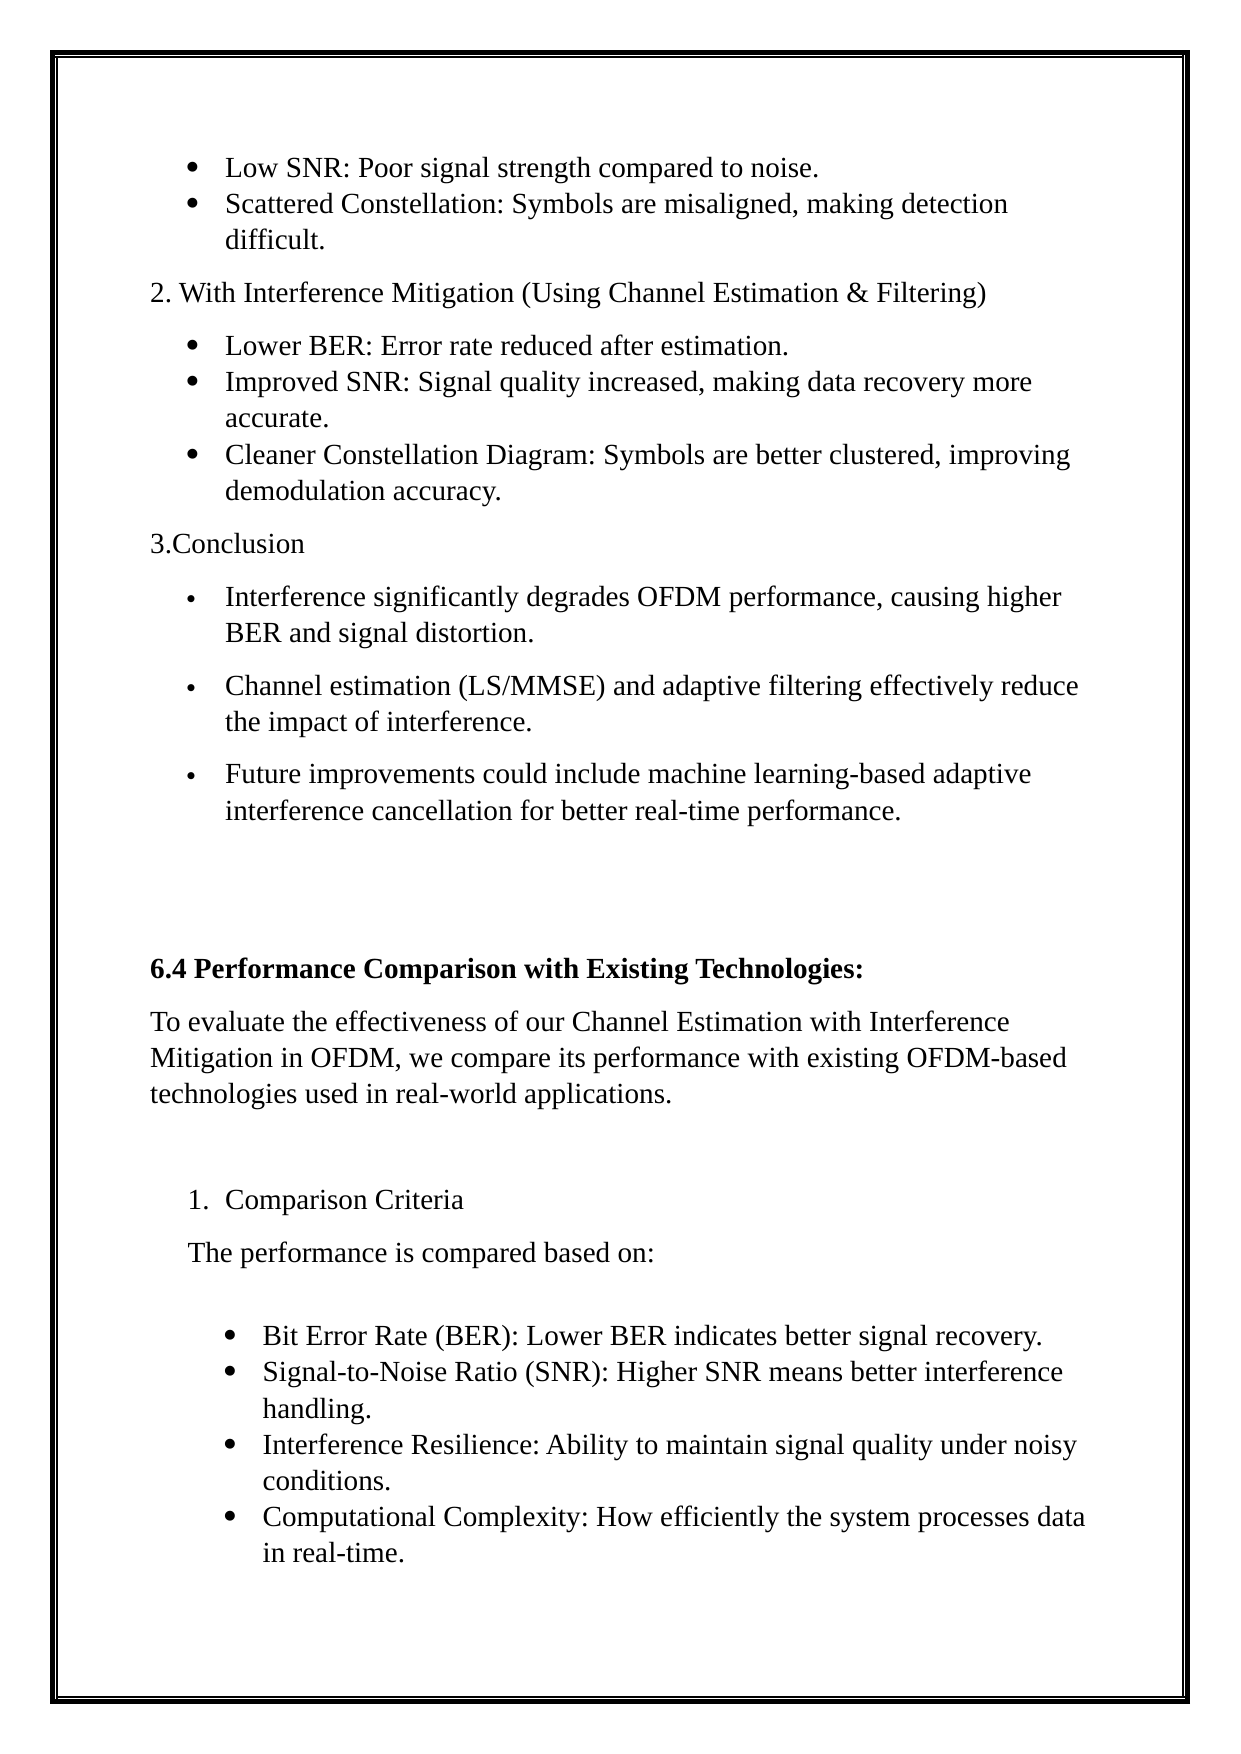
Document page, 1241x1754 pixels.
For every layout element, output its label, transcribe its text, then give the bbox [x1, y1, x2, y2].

list Future improvements could include machine learning-based adaptive interference cancellation for better real-time performance. [187, 757, 1090, 826]
text 6.4 Performance Comparison with Existing Technologies: [150, 951, 1090, 985]
list Interference Resilience: Ability to maintain signal quality under noisy conditions. [225, 1427, 1090, 1497]
list Bit Error Rate (BER): Lower BER indicates better signal recovery. [225, 1318, 1090, 1352]
text To evaluate the effectiveness of our Channel Estimation with Interference Mitigation in OFDM, we compare its performance with existing OFDM-based technologies used in real-world applications. [150, 1004, 1090, 1110]
list Cleaner Constellation Diagram: Symbols are better clustered, improving demodulation accuracy. [187, 437, 1090, 507]
list Signal-to-Noise Ratio (SNR): Higher SNR means better interference handling. [225, 1354, 1090, 1424]
text 3.Conclusion [150, 526, 1090, 559]
list Lower BER: Error rate reduced after estimation. [187, 328, 1090, 362]
text The performance is compared based on: [187, 1235, 1090, 1299]
list Interference significantly degrades OFDM performance, causing higher BER and signal distortion. [187, 579, 1090, 648]
list Computational Complexity: How efficiently the system processes data in real-time. [225, 1499, 1090, 1569]
list Scattered Constellation: Symbols are misaligned, making detection difficult. [187, 186, 1090, 256]
list Channel estimation (LS/MMSE) and adaptive filtering effectively reduce the impact of interference. [187, 668, 1090, 737]
list Comparison Criteria [187, 1182, 1090, 1215]
list Improved SNR: Signal quality increased, making data recovery more accurate. [187, 364, 1090, 434]
text 2. With Interference Mitigation (Using Channel Estimation & Filtering) [150, 275, 1090, 309]
list Low SNR: Poor signal strength compared to noise. [187, 150, 1090, 184]
